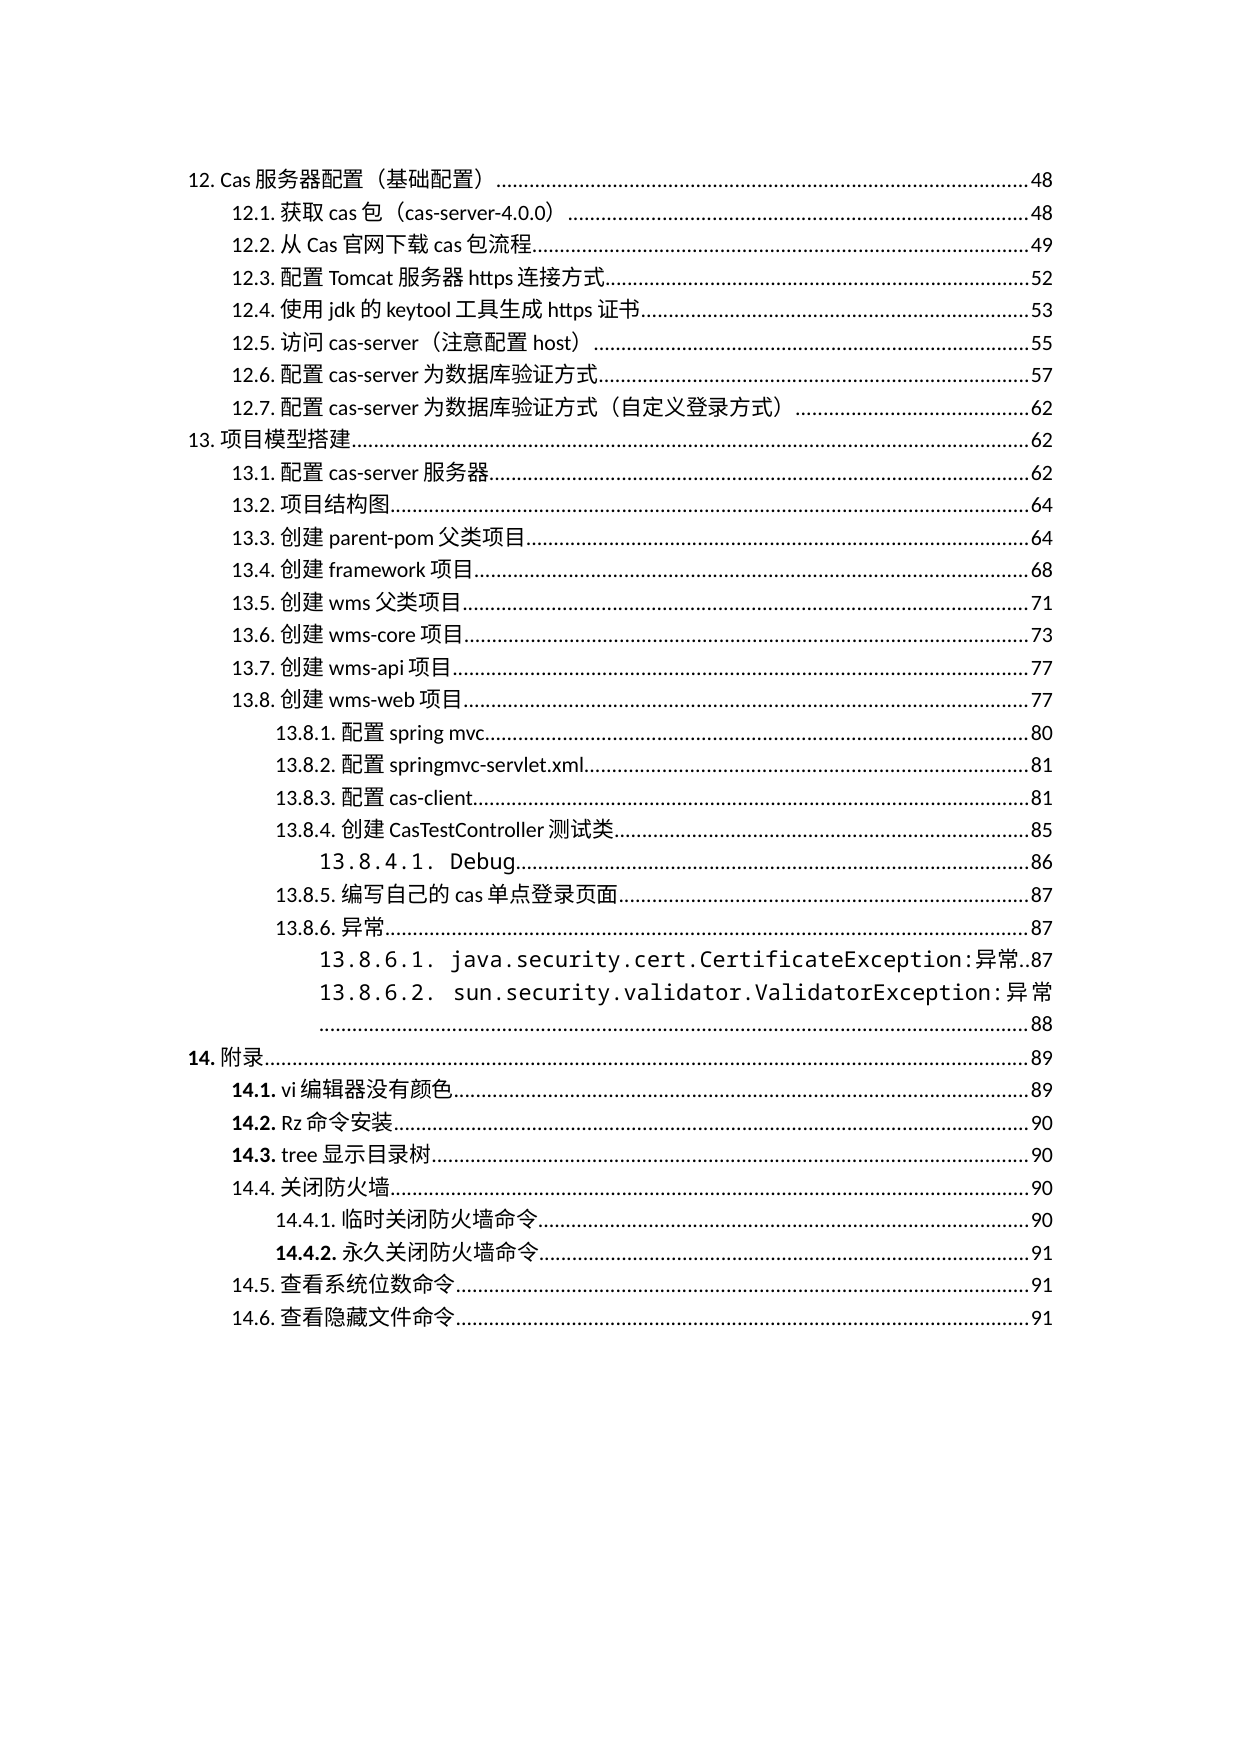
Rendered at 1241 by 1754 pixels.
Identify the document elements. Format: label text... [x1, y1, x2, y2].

text 12.5. 访问cas-server（注意配置host） 55 [231, 324, 1053, 357]
text 13.6. 创建wms-core项目 73 [231, 617, 1053, 649]
text 14.4.1. 临时关闭防火墙命令 90 [275, 1202, 1053, 1234]
text 12.7. 配置cas-server为数据库验证方式（自定义登录方式） 62 [231, 389, 1053, 422]
text 14.4. 关闭防火墙 90 [231, 1169, 1053, 1202]
text 13. 项目模型搭建 62 [187, 422, 1053, 454]
text 13.5. 创建wms父类项目 71 [231, 584, 1053, 617]
text 12.3. 配置Tomcat 服务器https连接方式 52 [231, 259, 1053, 292]
text 13.8.6.1. java.security.cert.CertificateException:异常 87 [319, 942, 1053, 974]
text 13.7. 创建wms-api项目 77 [231, 649, 1053, 682]
text 12.2. 从Cas官网下载cas包流程 49 [231, 227, 1053, 259]
text 13.8.5. 编写自己的cas单点登录页面 87 [275, 877, 1053, 909]
text 14.4.2. 永久关闭防火墙命令 91 [275, 1234, 1053, 1267]
text 12.6. 配置cas-server为数据库验证方式 57 [231, 357, 1053, 389]
text 13.8.1. 配置spring mvc 80 [275, 714, 1053, 747]
text 14.6. 查看隐藏文件命令 91 [231, 1299, 1053, 1332]
text 13.8. 创建wms-web项目 77 [231, 682, 1053, 714]
text 13.8.4. 创建CasTestController测试类 85 [275, 812, 1053, 844]
text 12. Cas服务器配置（基础配置） 48 [187, 162, 1053, 194]
text 13.8.6. 异常 87 [275, 909, 1053, 942]
text 13.2. 项目结构图 64 [231, 487, 1053, 519]
text 13.8.2. 配置springmvc-servlet.xml 81 [275, 747, 1053, 779]
text 13.8.4.1. Debug 86 [319, 844, 1053, 877]
text 12.4. 使用jdk的keytool工具生成https证书 53 [231, 292, 1053, 324]
text 13.3. 创建parent-pom父类项目 64 [231, 519, 1053, 552]
text 14.5. 查看系统位数命令 91 [231, 1267, 1053, 1299]
text 13.1. 配置cas-server服务器 62 [231, 454, 1053, 487]
text 14.3. tree显示目录树 90 [231, 1137, 1053, 1169]
text 12.1. 获取cas包（cas-server-4.0.0） 48 [231, 194, 1053, 227]
text 14.1. vi编辑器没有颜色 89 [231, 1072, 1053, 1104]
text 13.8.3. 配置cas-client 81 [275, 779, 1053, 812]
text 13.8.6.2. sun.security.validator.ValidatorException:异常 88 [319, 974, 1053, 1039]
text 14. 附录 89 [187, 1039, 1053, 1072]
text 14.2. Rz命令安装 90 [231, 1104, 1053, 1137]
text 13.4. 创建framework项目 68 [231, 552, 1053, 584]
